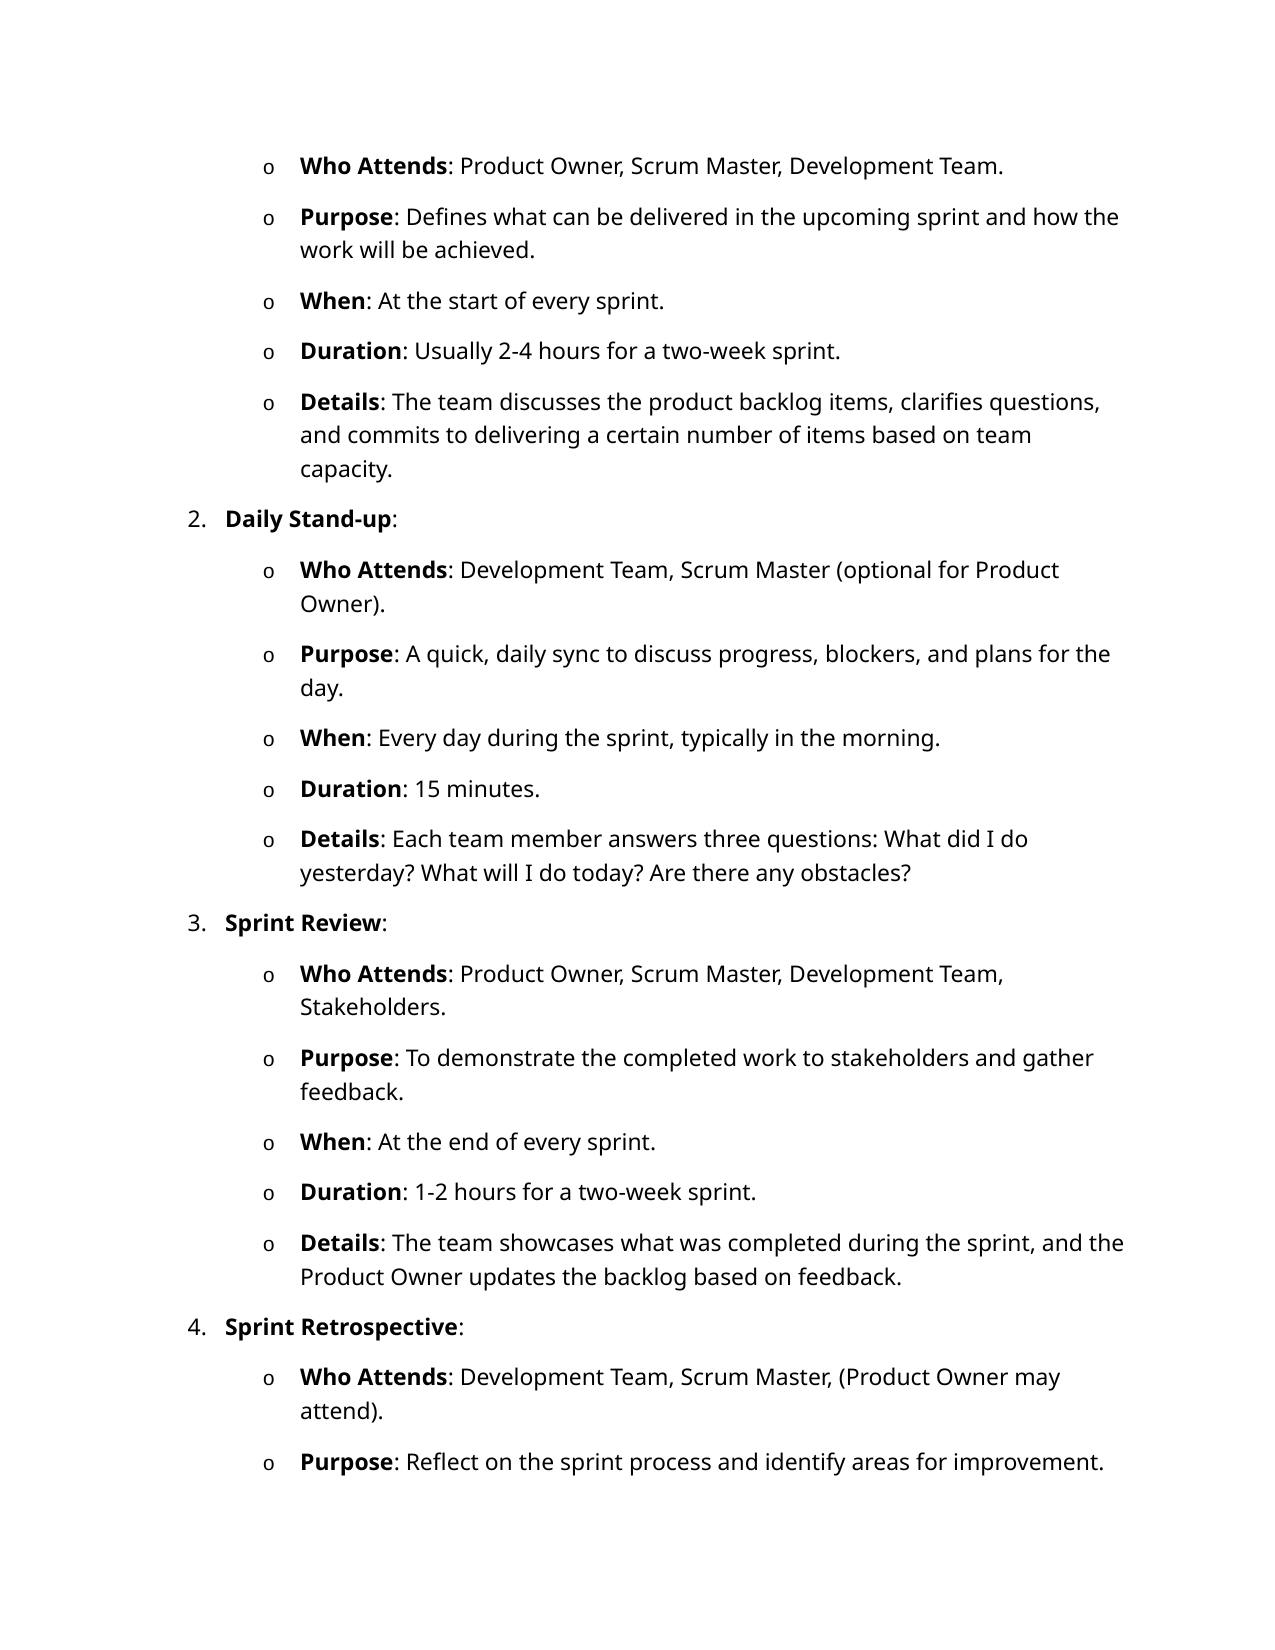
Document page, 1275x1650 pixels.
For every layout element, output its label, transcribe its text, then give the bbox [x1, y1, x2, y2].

list Details: The team discusses the product backlog items, clarifies questions, and commits to delivering a certain number of items based on team capacity. [262, 385, 1125, 484]
list Purpose: To demonstrate the completed work to stakeholders and gather feedback. [262, 1042, 1125, 1107]
list Sprint Review: [187, 907, 1125, 938]
list Daily Stand-up: [187, 503, 1125, 534]
list Who Attends: Development Team, Scrum Master, (Product Owner may attend). [262, 1361, 1125, 1426]
list When: At the start of every sprint. [262, 284, 1125, 316]
list Purpose: Defines what can be delivered in the upcoming sprint and how the work will be achieved. [262, 200, 1125, 265]
list Duration: 15 minutes. [262, 772, 1125, 804]
list Duration: 1-2 hours for a two-week sprint. [262, 1176, 1125, 1207]
list Purpose: A quick, daily sync to discuss progress, blockers, and plans for the day. [262, 638, 1125, 703]
list Duration: Usually 2-4 hours for a two-week sprint. [262, 335, 1125, 366]
list Who Attends: Development Team, Scrum Master (optional for Product Owner). [262, 554, 1125, 619]
list When: Every day during the sprint, typically in the morning. [262, 722, 1125, 753]
list Who Attends: Product Owner, Scrum Master, Development Team, Stakeholders. [262, 957, 1125, 1022]
list Details: Each team member answers three questions: What did I do yesterday? What will I do today? Are there any obstacles? [262, 823, 1125, 888]
list Purpose: Reflect on the sprint process and identify areas for improvement. [262, 1445, 1125, 1477]
list Sprint Retrospective: [187, 1311, 1125, 1342]
list When: At the end of every sprint. [262, 1126, 1125, 1157]
list Who Attends: Product Owner, Scrum Master, Development Team. [262, 150, 1125, 181]
list Details: The team showcases what was completed during the sprint, and the Product Owner updates the backlog based on feedback. [262, 1227, 1125, 1292]
